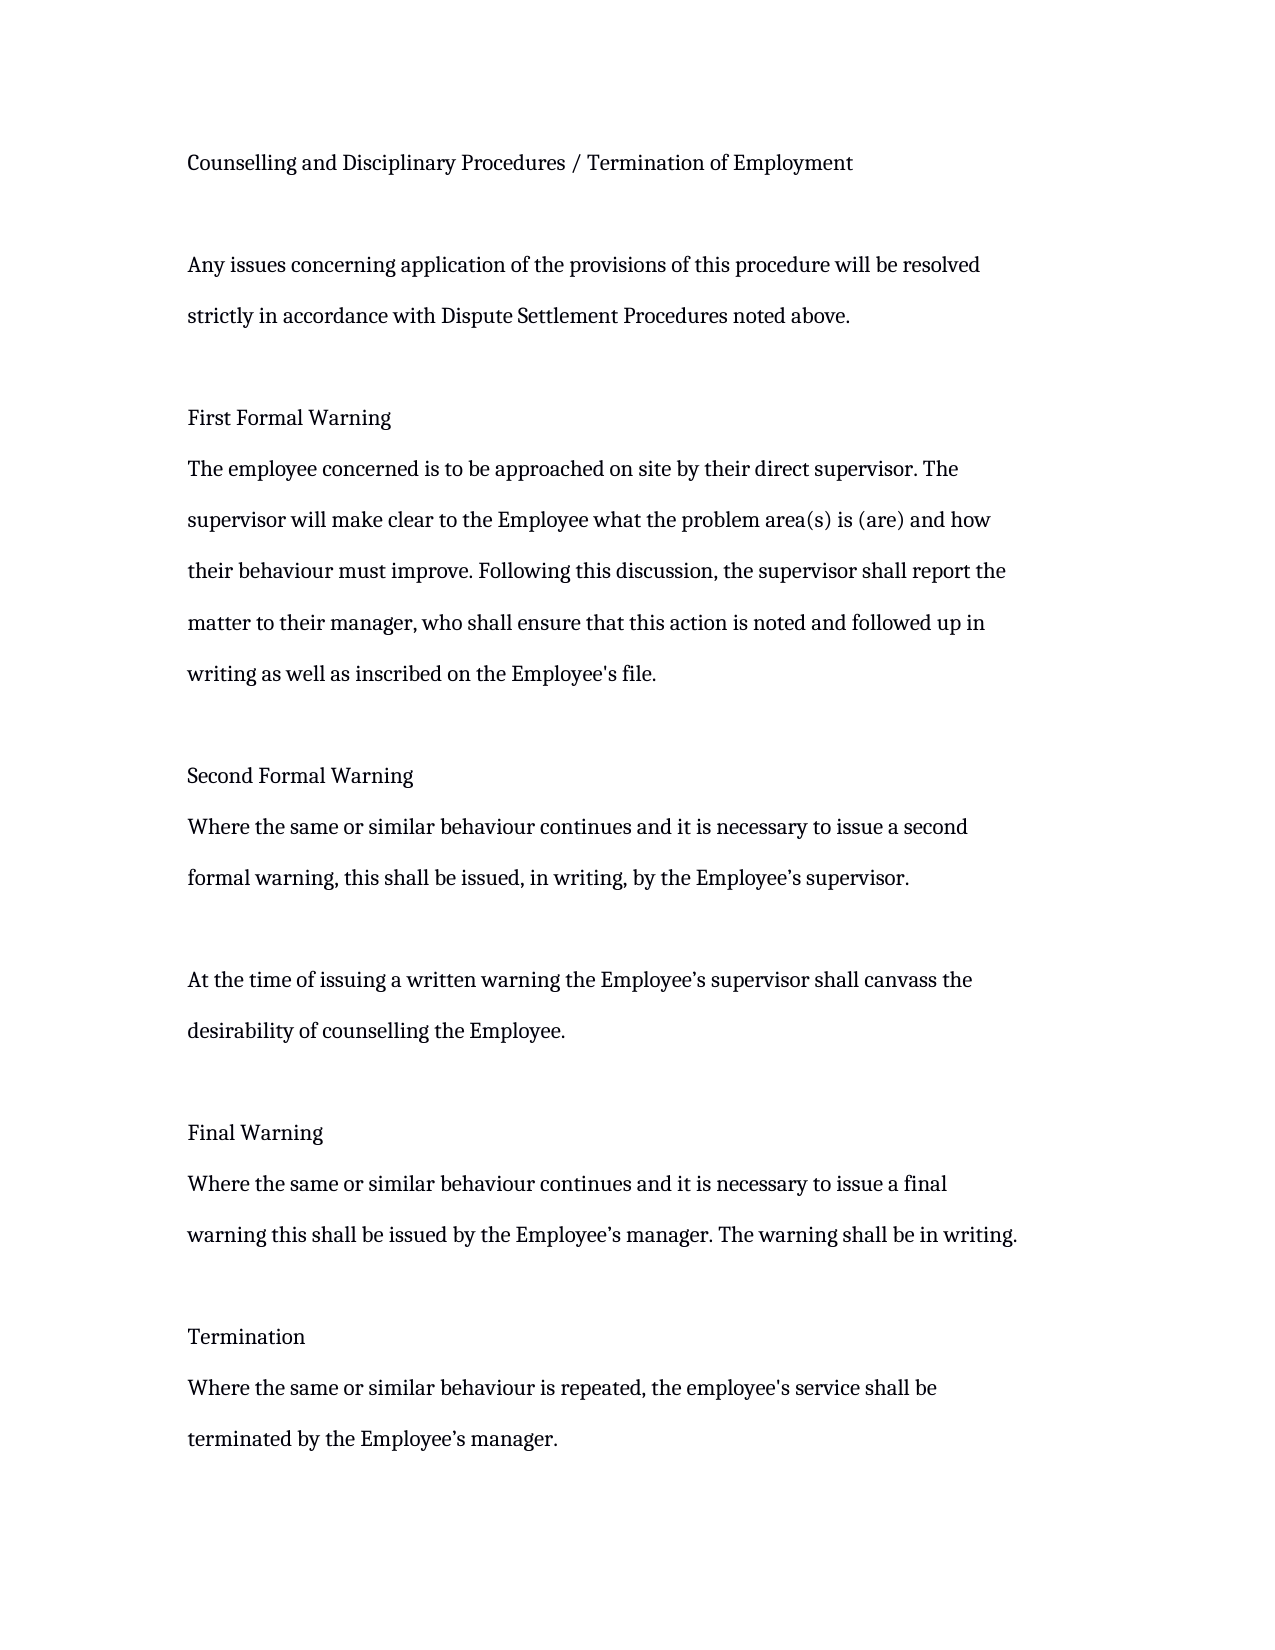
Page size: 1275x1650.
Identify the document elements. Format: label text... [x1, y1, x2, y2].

text At the time of issuing a written warning the Employee’s supervisor shall canvass the [187, 967, 1087, 993]
text desirability of counselling the Employee. [187, 1018, 1087, 1044]
text matter to their manager, who shall ensure that this action is noted and followed up in [187, 609, 1087, 636]
text Second Formal Warning [187, 762, 1087, 789]
text Termination [187, 1324, 1087, 1350]
text writing as well as inscribed on the Employee's file. [187, 660, 1087, 687]
text supervisor will make clear to the Employee what the problem area(s) is (are) and how [187, 507, 1087, 534]
text strictly in accordance with Dispute Settlement Procedures noted above. [187, 303, 1087, 329]
text terminated by the Employee’s manager. [187, 1426, 1087, 1452]
text Where the same or similar behaviour is repeated, the employee's service shall be [187, 1375, 1087, 1401]
text Where the same or similar behaviour continues and it is necessary to issue a final [187, 1171, 1087, 1197]
text formal warning, this shall be issued, in writing, by the Employee’s supervisor. [187, 864, 1087, 891]
text Final Warning [187, 1120, 1087, 1146]
text First Formal Warning [187, 405, 1087, 432]
text Counselling and Disciplinary Procedures / Termination of Employment [187, 150, 1087, 176]
text warning this shall be issued by the Employee’s manager. The warning shall be in writing. [187, 1222, 1087, 1248]
text their behaviour must improve. Following this discussion, the supervisor shall report the [187, 558, 1087, 585]
text The employee concerned is to be approached on site by their direct supervisor. The [187, 456, 1087, 483]
text Where the same or similar behaviour continues and it is necessary to issue a second [187, 813, 1087, 840]
text Any issues concerning application of the provisions of this procedure will be resolved [187, 252, 1087, 278]
